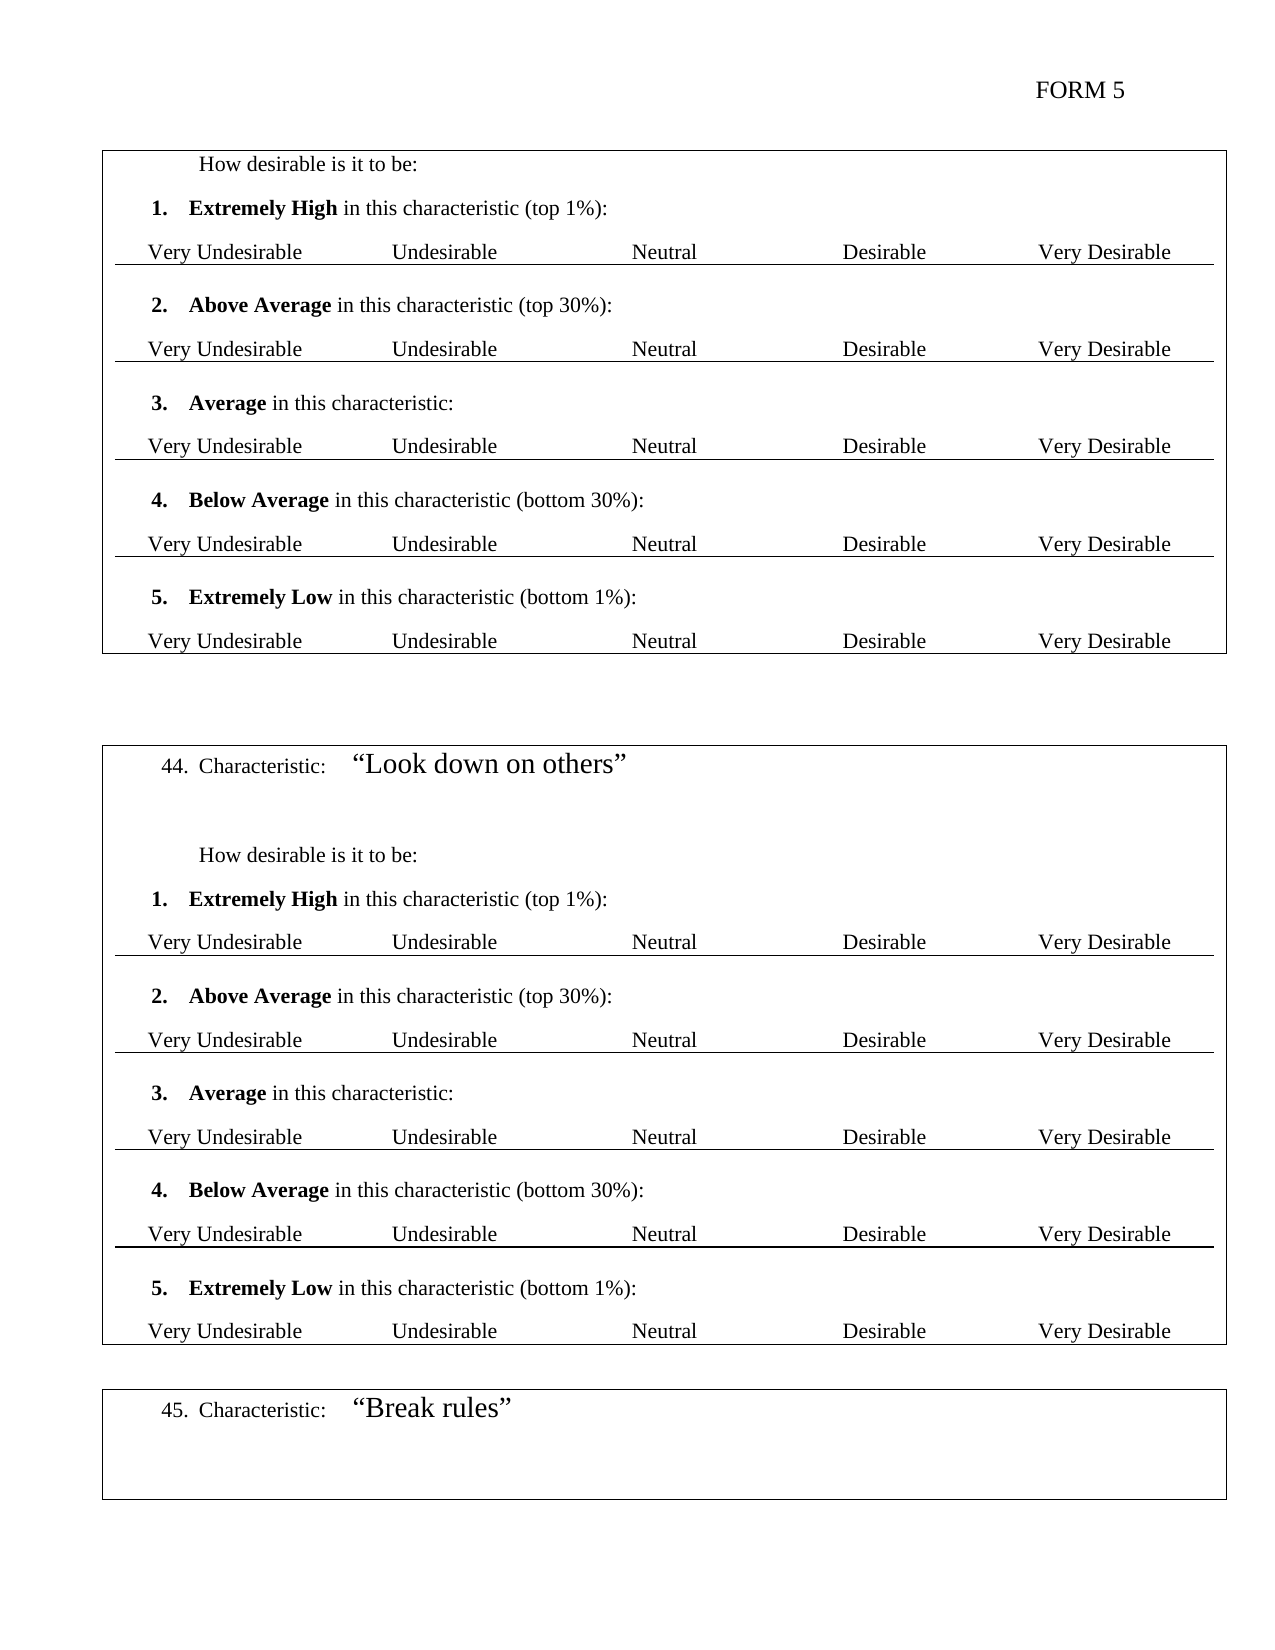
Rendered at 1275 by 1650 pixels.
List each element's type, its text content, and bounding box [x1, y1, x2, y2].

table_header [103, 1390, 1226, 1499]
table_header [103, 151, 1226, 653]
table_header Characteristic: “Look down on others” How desirable is it to be: Extremely High in this characteristic (top 1%): Above Average in this characteristic (top 30%): Average in this characteristic: Below Average in this characteristic (bottom 30%): Extremely Low in this characteristic (bottom 1%): [103, 746, 1226, 1344]
